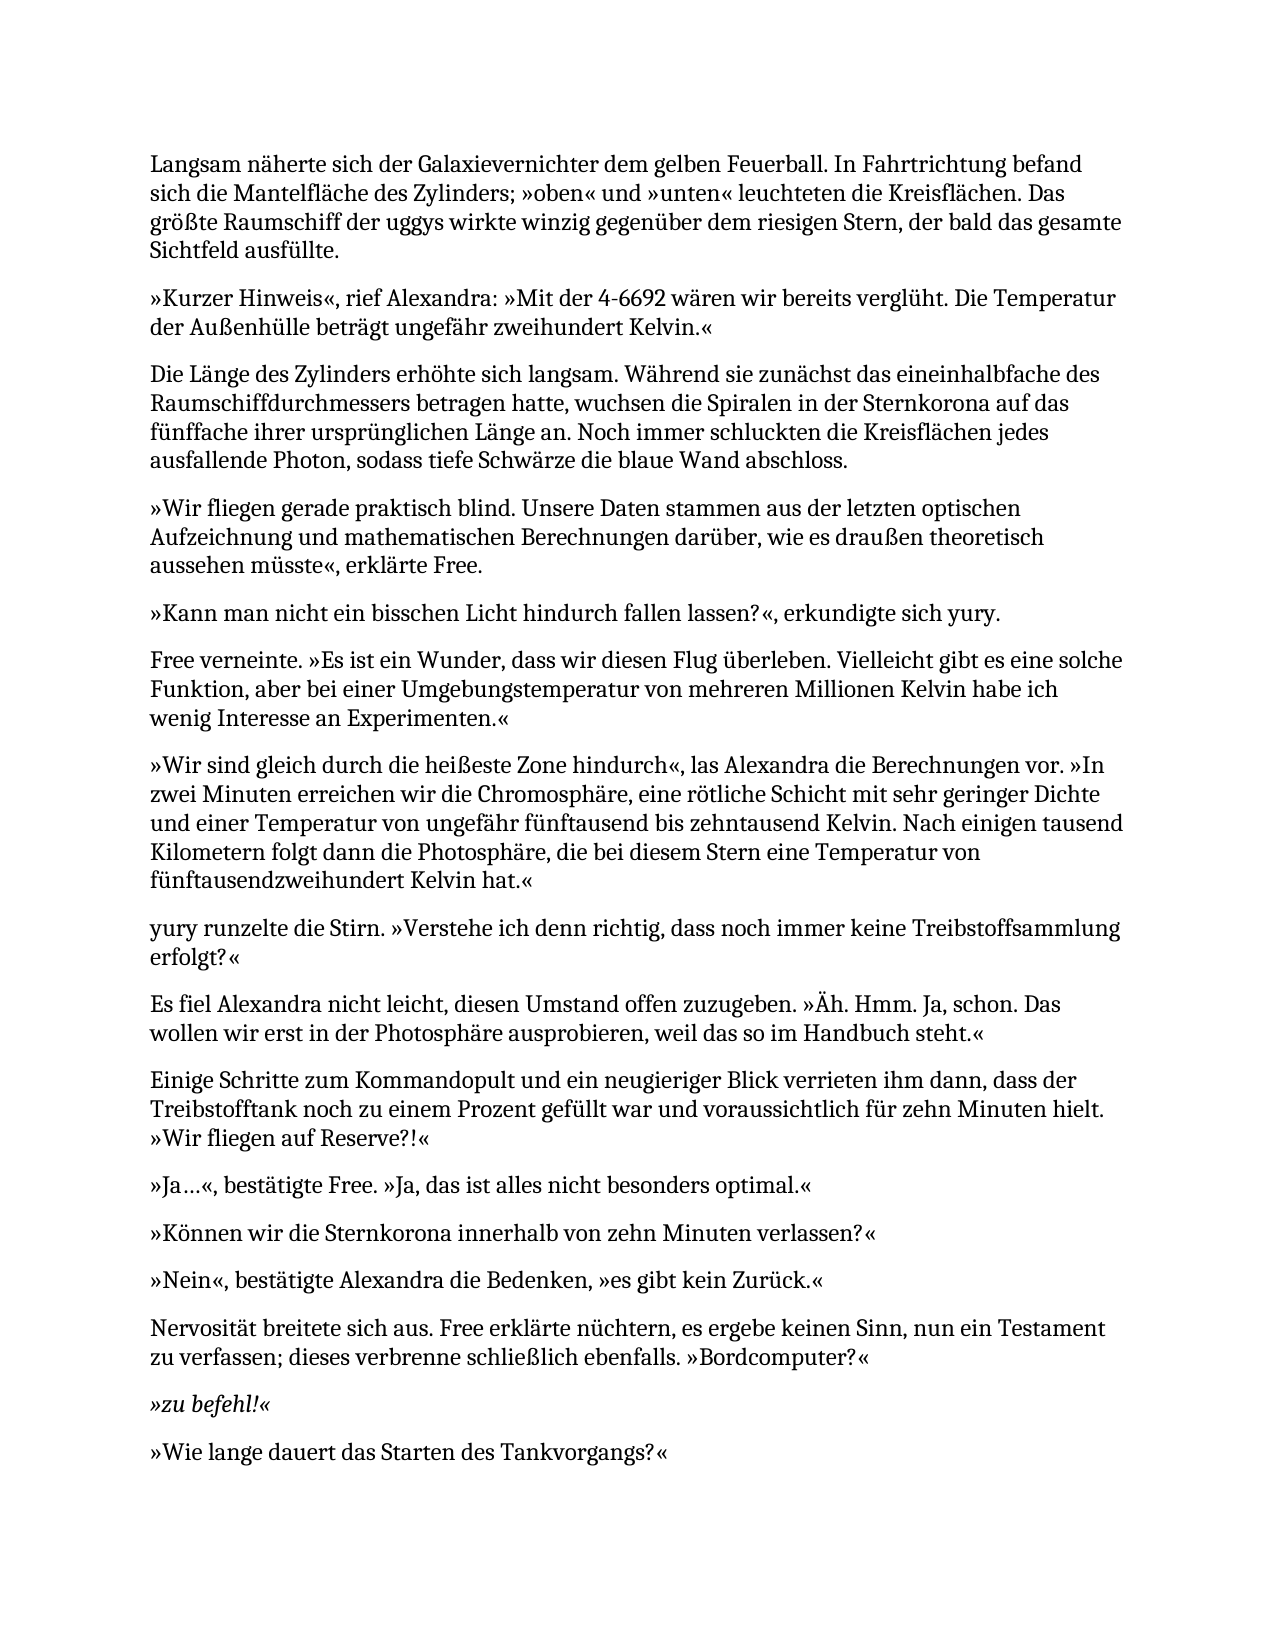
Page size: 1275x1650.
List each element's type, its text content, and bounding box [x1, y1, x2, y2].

text »Nein«, bestätigte Alexandra die Bedenken, »es gibt kein Zurück.« [150, 1266, 1125, 1295]
text yury runzelte die Stirn. »Verstehe ich denn richtig, dass noch immer keine Treibstoffsammlung erfolgt?« [150, 914, 1125, 971]
text »Wir fliegen gerade praktisch blind. Unsere Daten stammen aus der letzten optischen Aufzeichnung und mathematischen Berechnungen darüber, wie es draußen theoretisch aussehen müsste«, erklärte Free. [150, 494, 1125, 580]
text Einige Schritte zum Kommandopult und ein neugieriger Blick verrieten ihm dann, dass der Treibstofftank noch zu einem Prozent gefüllt war und voraussichtlich für zehn Minuten hielt. »Wir fliegen auf Reserve?!« [150, 1066, 1125, 1152]
text »Können wir die Sternkorona innerhalb von zehn Minuten verlassen?« [150, 1219, 1125, 1247]
text »Kann man nicht ein bisschen Licht hindurch fallen lassen?«, erkundigte sich yury. [150, 599, 1125, 627]
text »Kurzer Hinweis«, rief Alexandra: »Mit der 4-6692 wären wir bereits verglüht. Die Temperatur der Außenhülle beträgt ungefähr zweihundert Kelvin.« [150, 284, 1125, 341]
text Nervosität breitete sich aus. Free erklärte nüchtern, es ergebe keinen Sinn, nun ein Testament zu verfassen; dieses verbrenne schließlich ebenfalls. »Bordcomputer?« [150, 1314, 1125, 1371]
text »Ja…«, bestätigte Free. »Ja, das ist alles nicht besonders optimal.« [150, 1171, 1125, 1200]
text »Wir sind gleich durch die heißeste Zone hindurch«, las Alexandra die Berechnungen vor. »In zwei Minuten erreichen wir die Chromosphäre, eine rötliche Schicht mit sehr geringer Dichte und einer Temperatur von ungefähr fünftausend bis zehntausend Kelvin. Nach einigen tausend Kilometern folgt dann die Photosphäre, die bei diesem Stern eine Temperatur von fünftausendzweihundert Kelvin hat.« [150, 751, 1125, 895]
text »Wie lange dauert das Starten des Tankvorgangs?« [150, 1437, 1125, 1466]
text »zu befehl!« [150, 1390, 1125, 1419]
text Es fiel Alexandra nicht leicht, diesen Umstand offen zuzugeben. »Äh. Hmm. Ja, schon. Das wollen wir erst in der Photosphäre ausprobieren, weil das so im Handbuch steht.« [150, 990, 1125, 1047]
text Free verneinte. »Es ist ein Wunder, dass wir diesen Flug überleben. Vielleicht gibt es eine solche Funktion, aber bei einer Umgebungstemperatur von mehreren Millionen Kelvin habe ich wenig Interesse an Experimenten.« [150, 646, 1125, 732]
